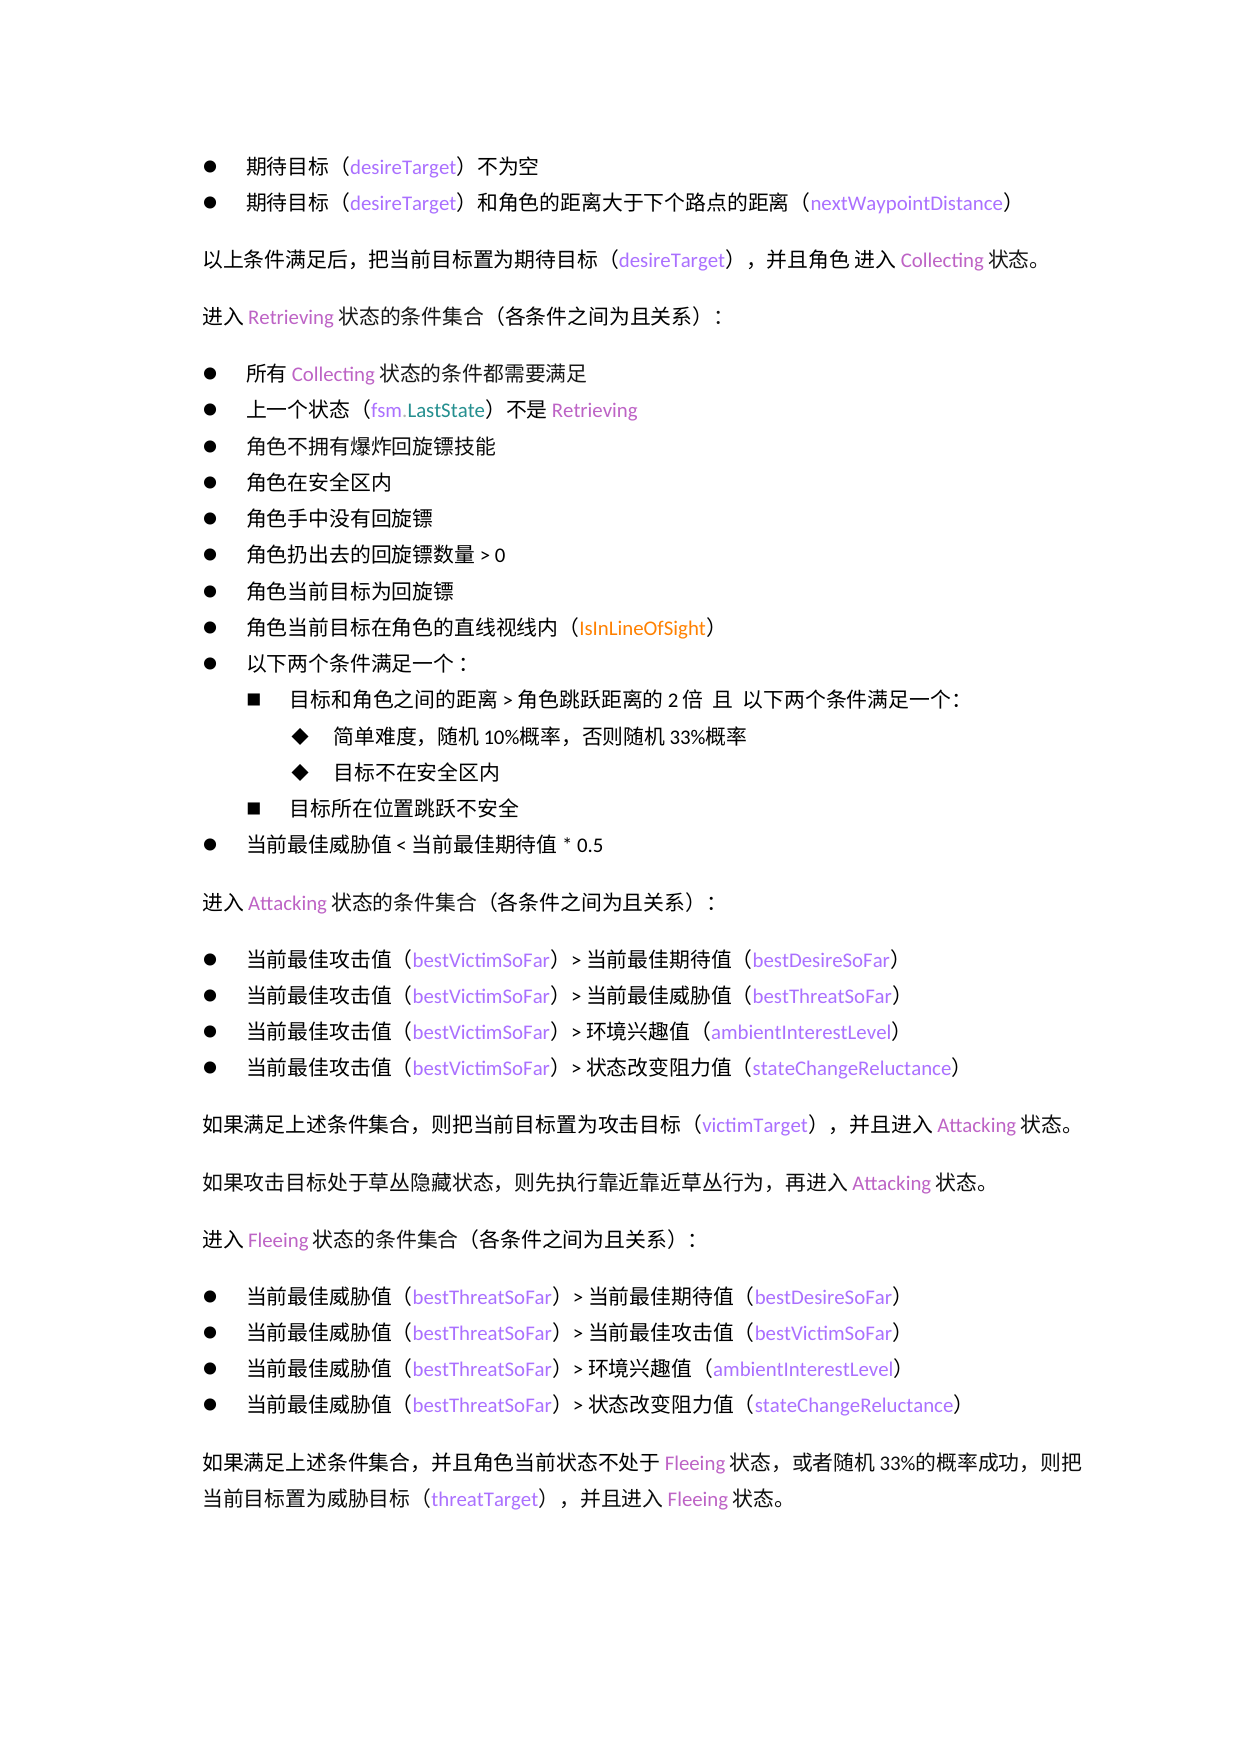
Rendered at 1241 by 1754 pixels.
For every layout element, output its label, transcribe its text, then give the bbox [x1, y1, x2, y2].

list 角色当前目标在角色的直线视线内（IsInLineOfSight） [202, 611, 1090, 641]
list 当前最佳攻击值（bestVictimSoFar）> 当前最佳威胁值（bestThreatSoFar） [202, 979, 1090, 1009]
text 进入Fleeing状态的条件集合（各条件之间为且关系）： [202, 1223, 1090, 1253]
list 期待目标（desireTarget）和角色的距离大于下个路点的距离（nextWaypointDistance） [202, 186, 1090, 216]
list 当前最佳威胁值（bestThreatSoFar）> 环境兴趣值（ambientInterestLevel） [202, 1352, 1090, 1383]
list 当前最佳威胁值 < 当前最佳期待值 * 0.5 [202, 829, 1090, 859]
list 所有Collecting状态的条件都需要满足 [202, 357, 1090, 388]
list 当前最佳威胁值（bestThreatSoFar）> 状态改变阻力值（stateChangeReluctance） [202, 1389, 1090, 1419]
list 角色当前目标为回旋镖 [202, 575, 1090, 605]
list 目标不在安全区内 [289, 756, 1090, 786]
list 目标所在位置跳跃不安全 [246, 792, 1090, 823]
text 进入Retrieving状态的条件集合（各条件之间为且关系）： [202, 300, 1090, 331]
text 进入Attacking状态的条件集合（各条件之间为且关系）： [202, 886, 1090, 916]
list 角色手中没有回旋镖 [202, 502, 1090, 533]
list 角色在安全区内 [202, 466, 1090, 496]
text 如果攻击目标处于草丛隐藏状态，则先执行靠近靠近草丛行为，再进入Attacking状态。 [202, 1166, 1090, 1196]
list 当前最佳攻击值（bestVictimSoFar）> 环境兴趣值（ambientInterestLevel） [202, 1015, 1090, 1046]
list 当前最佳威胁值（bestThreatSoFar）> 当前最佳攻击值（bestVictimSoFar） [202, 1316, 1090, 1346]
list 角色扔出去的回旋镖数量 > 0 [202, 539, 1090, 569]
list 期待目标（desireTarget）不为空 [202, 150, 1090, 180]
list 当前最佳攻击值（bestVictimSoFar）> 当前最佳期待值（bestDesireSoFar） [202, 943, 1090, 973]
text 以上条件满足后，把当前目标置为期待目标（desireTarget），并且角色 进入Collecting状态。 [202, 243, 1090, 273]
list 当前最佳威胁值（bestThreatSoFar）> 当前最佳期待值（bestDesireSoFar） [202, 1280, 1090, 1310]
list 目标和角色之间的距离 > 角色跳跃距离的2倍 且 以下两个条件满足一个： [246, 684, 1090, 714]
list 当前最佳攻击值（bestVictimSoFar）> 状态改变阻力值（stateChangeReluctance） [202, 1052, 1090, 1082]
list 以下两个条件满足一个 ： [202, 647, 1090, 678]
list 上一个状态（fsm.LastState）不是Retrieving [202, 394, 1090, 424]
text 如果满足上述条件集合，则把当前目标置为攻击目标（victimTarget），并且进入Attacking状态。 [202, 1109, 1090, 1139]
list 简单难度，随机10%概率，否则随机33%概率 [289, 720, 1090, 750]
text 如果满足上述条件集合，并且角色当前状态不处于Fleeing状态，或者随机33%的概率成功，则把当前目标置为威胁目标（threatTarget），并且进入Fleeing状态。 [202, 1446, 1090, 1512]
list 角色不拥有爆炸回旋镖技能 [202, 430, 1090, 460]
